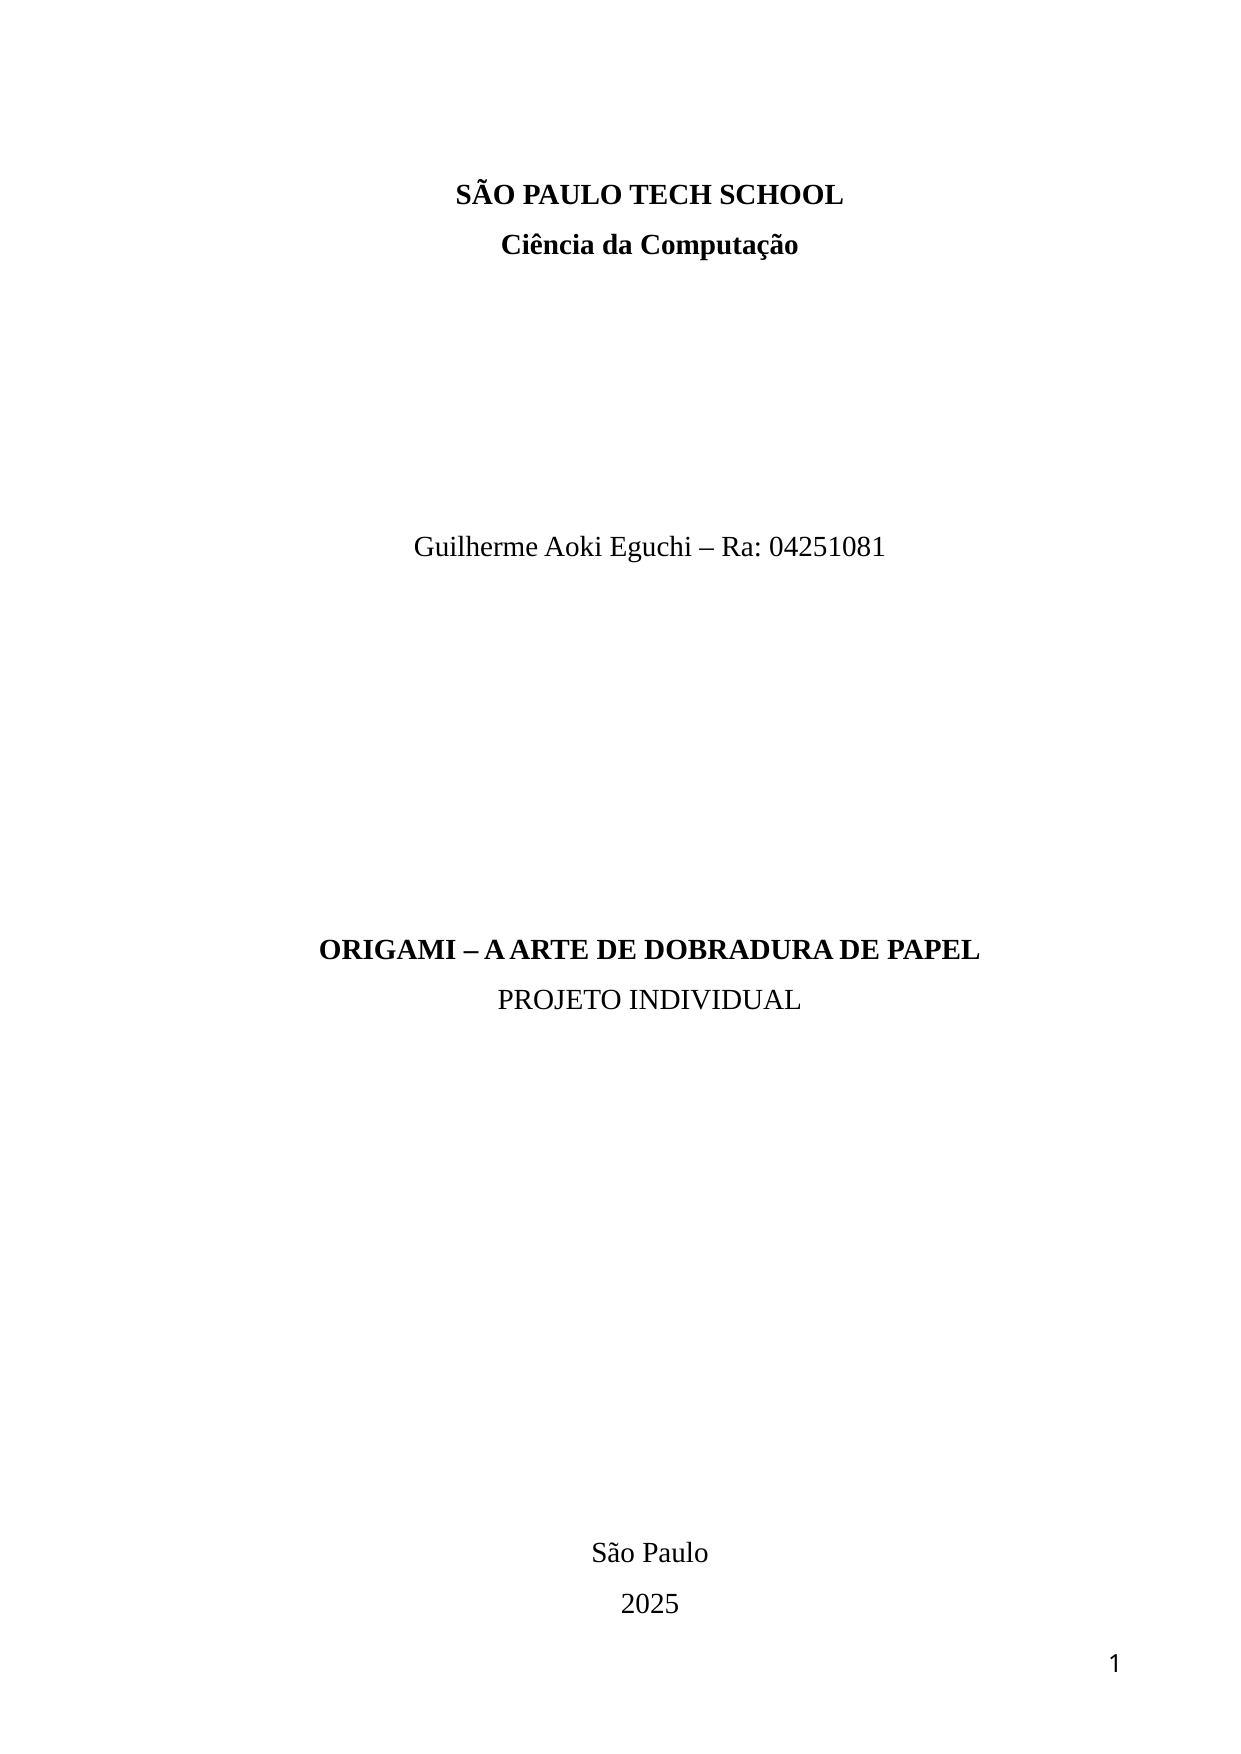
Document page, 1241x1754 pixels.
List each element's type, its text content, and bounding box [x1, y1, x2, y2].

text Guilherme Aoki Eguchi – Ra: 04251081 [177, 529, 1122, 563]
text São Paulo [177, 1536, 1122, 1569]
text Ciência da Computação [177, 227, 1122, 261]
text PROJETO INDIVIDUAL [177, 982, 1122, 1016]
text SÃO PAULO TECH SCHOOL [177, 177, 1122, 211]
text 2025 [177, 1586, 1122, 1619]
text ORIGAMI – A ARTE DE DOBRADURA DE PAPEL [177, 932, 1122, 965]
